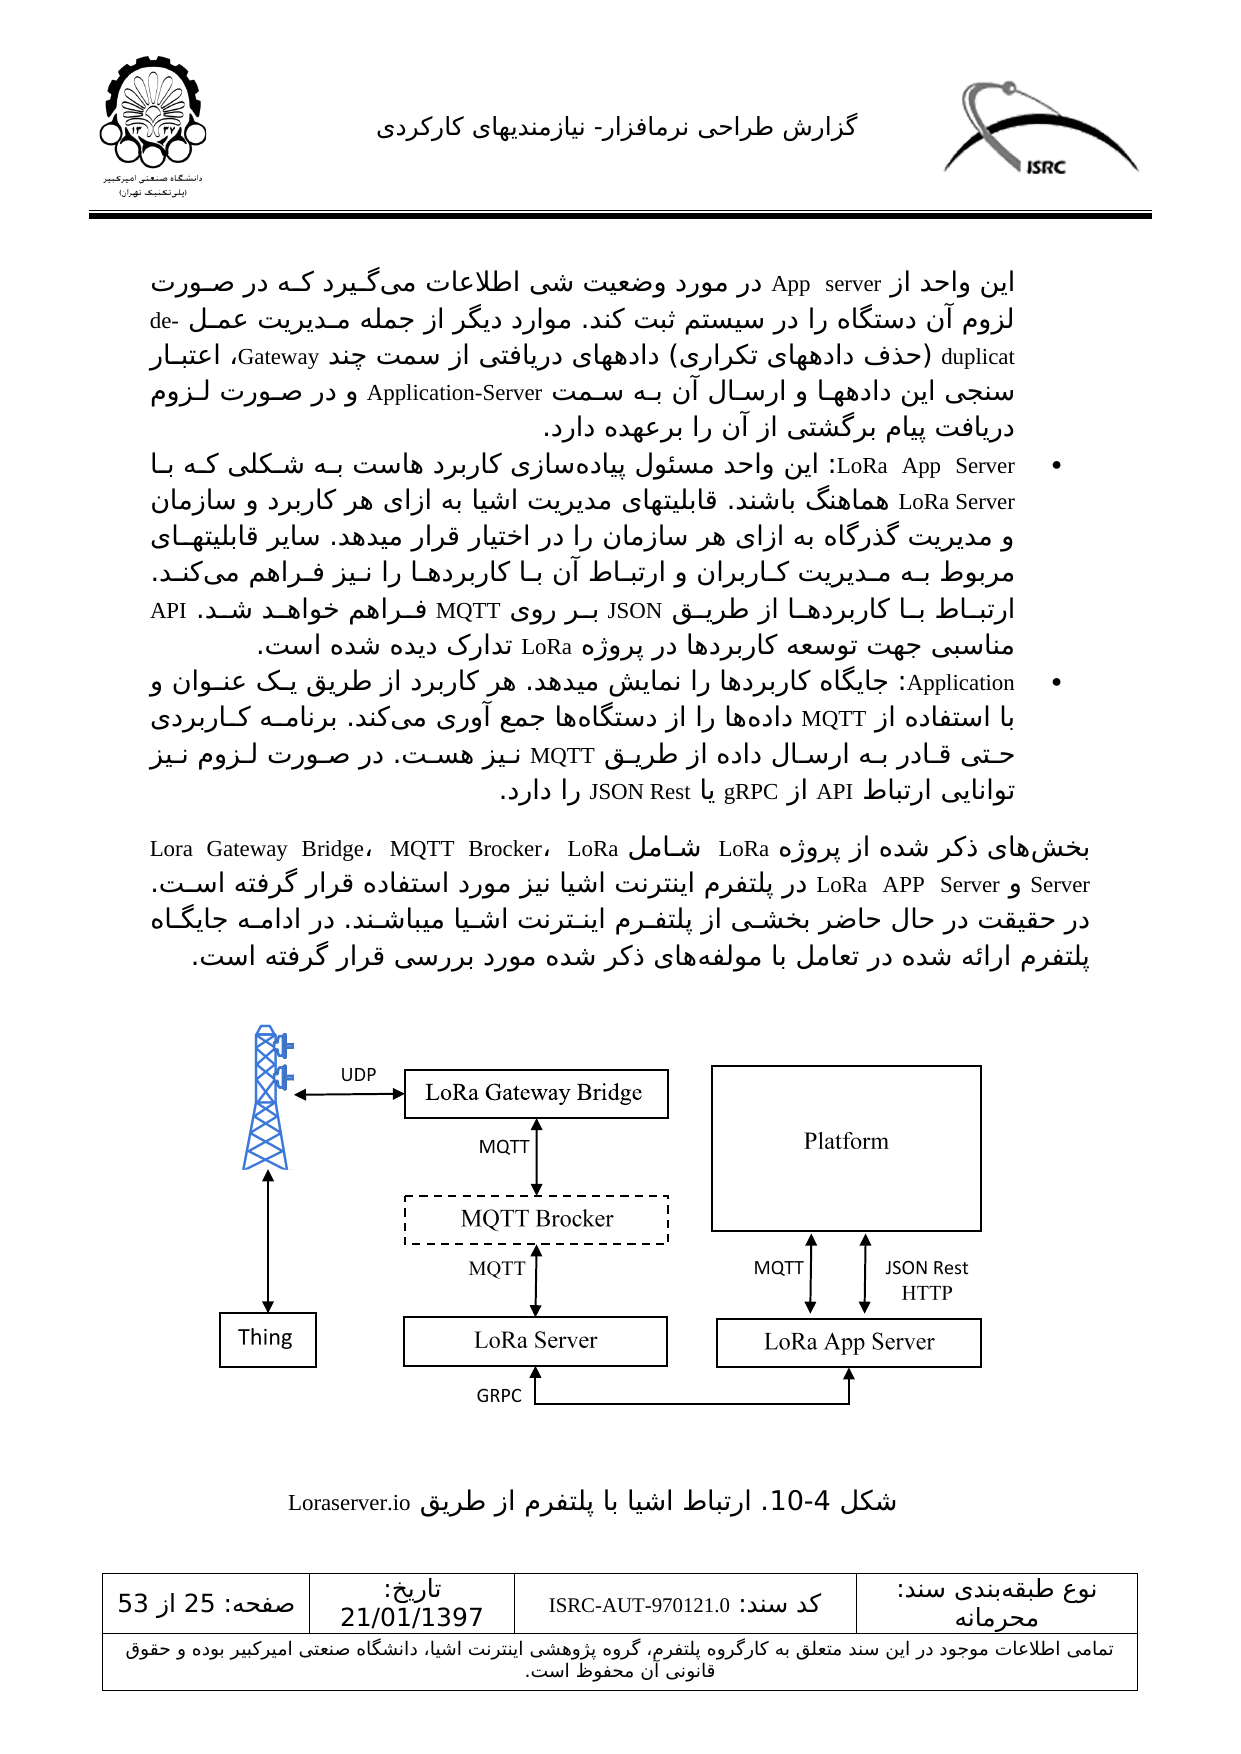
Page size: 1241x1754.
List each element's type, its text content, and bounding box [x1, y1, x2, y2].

list LoRa App Server: این واحد مسئول پیاده‌سازی کاربرد هاست به شکلی که با LoRa Server هماهنگ باشند. قابلیتهای مدیریت اشیا به ازای هر کاربرد و سازمان و مدیریت گذرگاه به ازای هر سازمان را در اختیار قرار میدهد. سایر قابلیتهای مربوط به مدیریت کاربران و ارتباط آن با کاربردها را نیز فراهم می‌کند. ارتباط با کاربرد‌ها از طریق JSON بر روی MQTT فراهم خواهد شد. API مناسبی جهت توسعه کاربرد‌ها در پروژه LoRa تدارک دیده شده است. [150, 448, 1053, 661]
picture [99, 56, 207, 198]
list Application: جایگاه کاربردها را نمایش میدهد. هر کاربرد از طریق یک عنوان و با استفاده از MQTT داده‌ها را از دستگاه‌ها جمع آوری می‌کند. برنامه کاربردی حتی قادر به ارسال داده از طریق MQTT نیز هست. در صورت لزوم نیز توانایی ارتباط API از gRPC یا JSON Rest را دارد. [150, 666, 1053, 806]
text بخش‌های ذکر شده از پروژه LoRa شامل Lora Gateway Bridge، MQTT Brocker، LoRa Server و LoRa APP Server در پلتفرم اینترنت اشیا نیز مورد استفاده قرار گرفته است. در حقیقت در حال حاضر بخشی از پلتفرم اینترنت اشیا میباشند. در ادامه جایگاه پلتفرم ارائه شده در تعامل با مولفه‌های ذکر شده مورد بررسی قرار گرفته است. [150, 831, 1090, 972]
picture [942, 80, 1141, 174]
